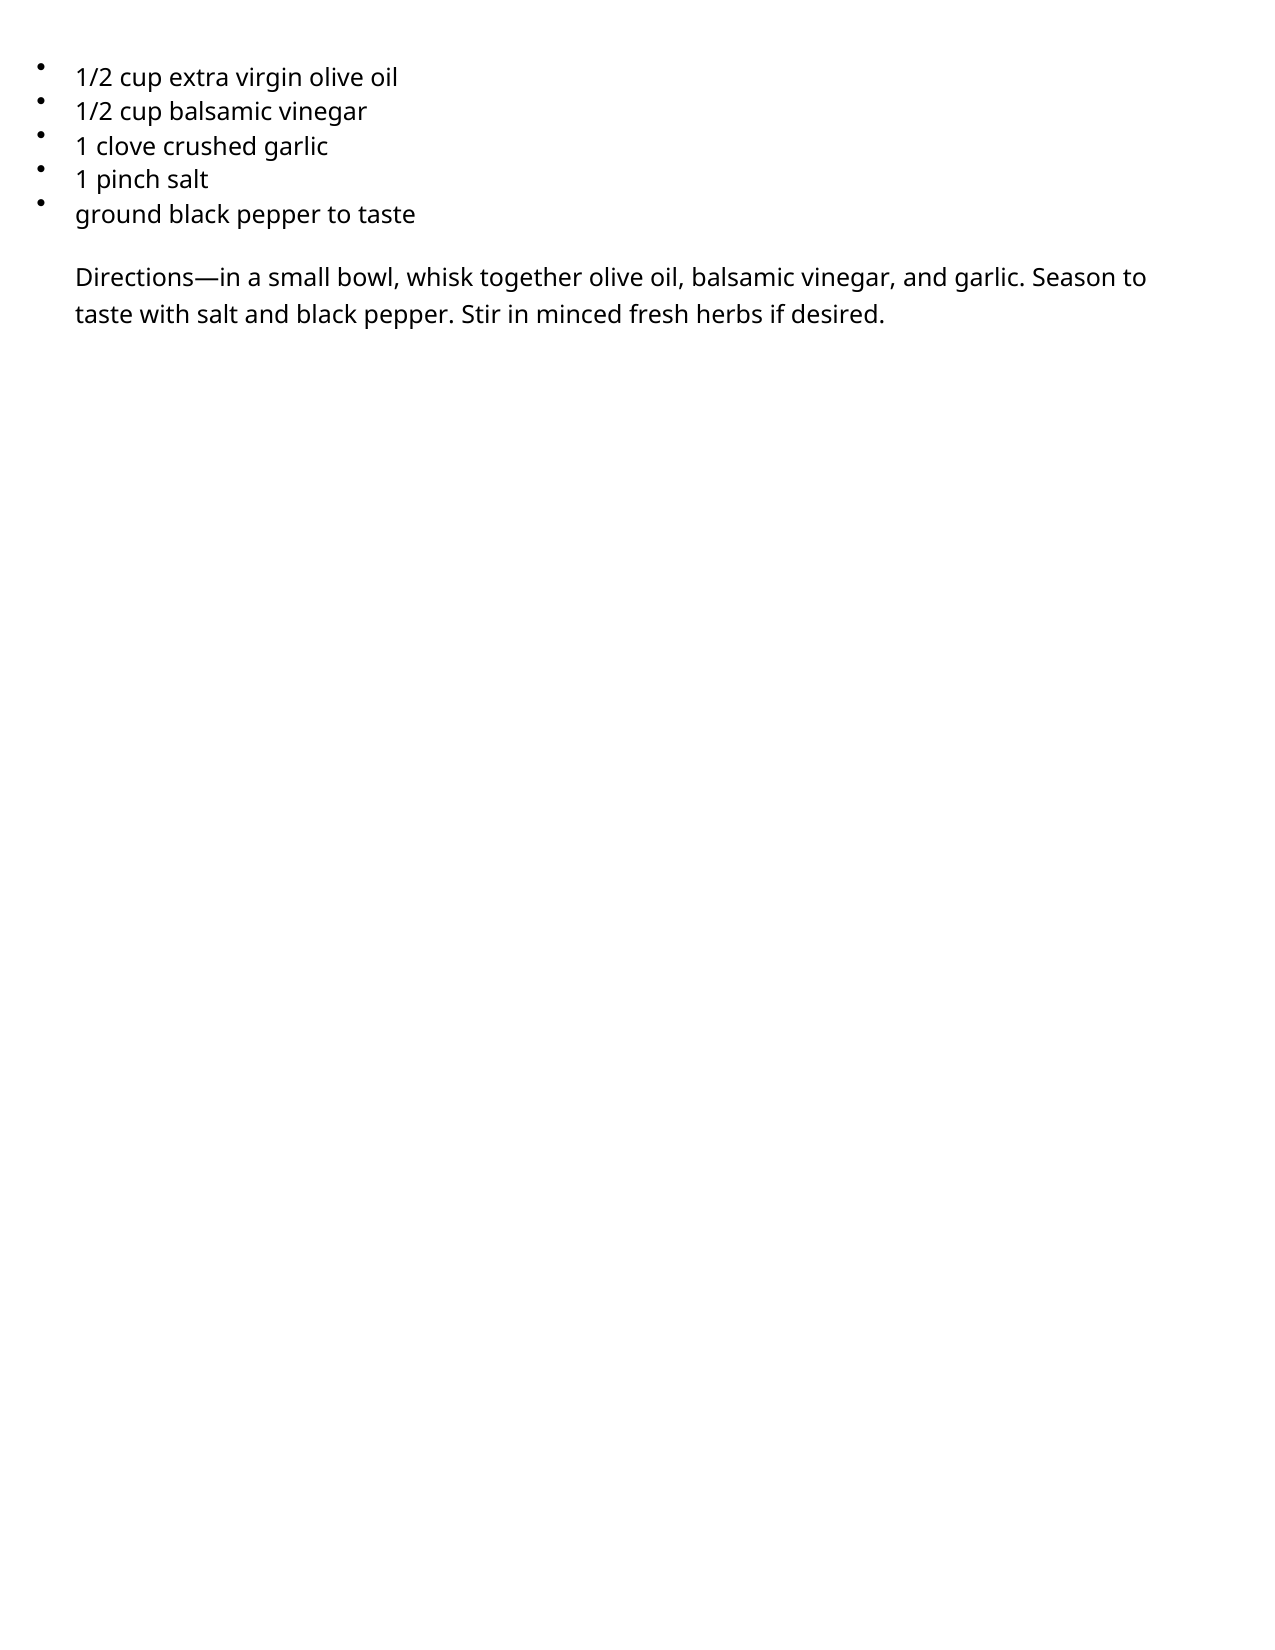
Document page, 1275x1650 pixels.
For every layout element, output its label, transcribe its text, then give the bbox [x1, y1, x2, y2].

subtitle Directions—in a small bowl, whisk together olive oil, balsamic vinegar, and garlic. Season to taste with salt and black pepper. Stir in minced fresh herbs if desired. [75, 259, 1200, 330]
list 1 pinch salt [37, 162, 1200, 196]
list 1/2 cup balsamic vinegar [37, 94, 1200, 128]
list ground black pepper to taste [37, 196, 1200, 230]
list 1 clove crushed garlic [37, 128, 1200, 162]
list 1/2 cup extra virgin olive oil [37, 60, 1200, 94]
